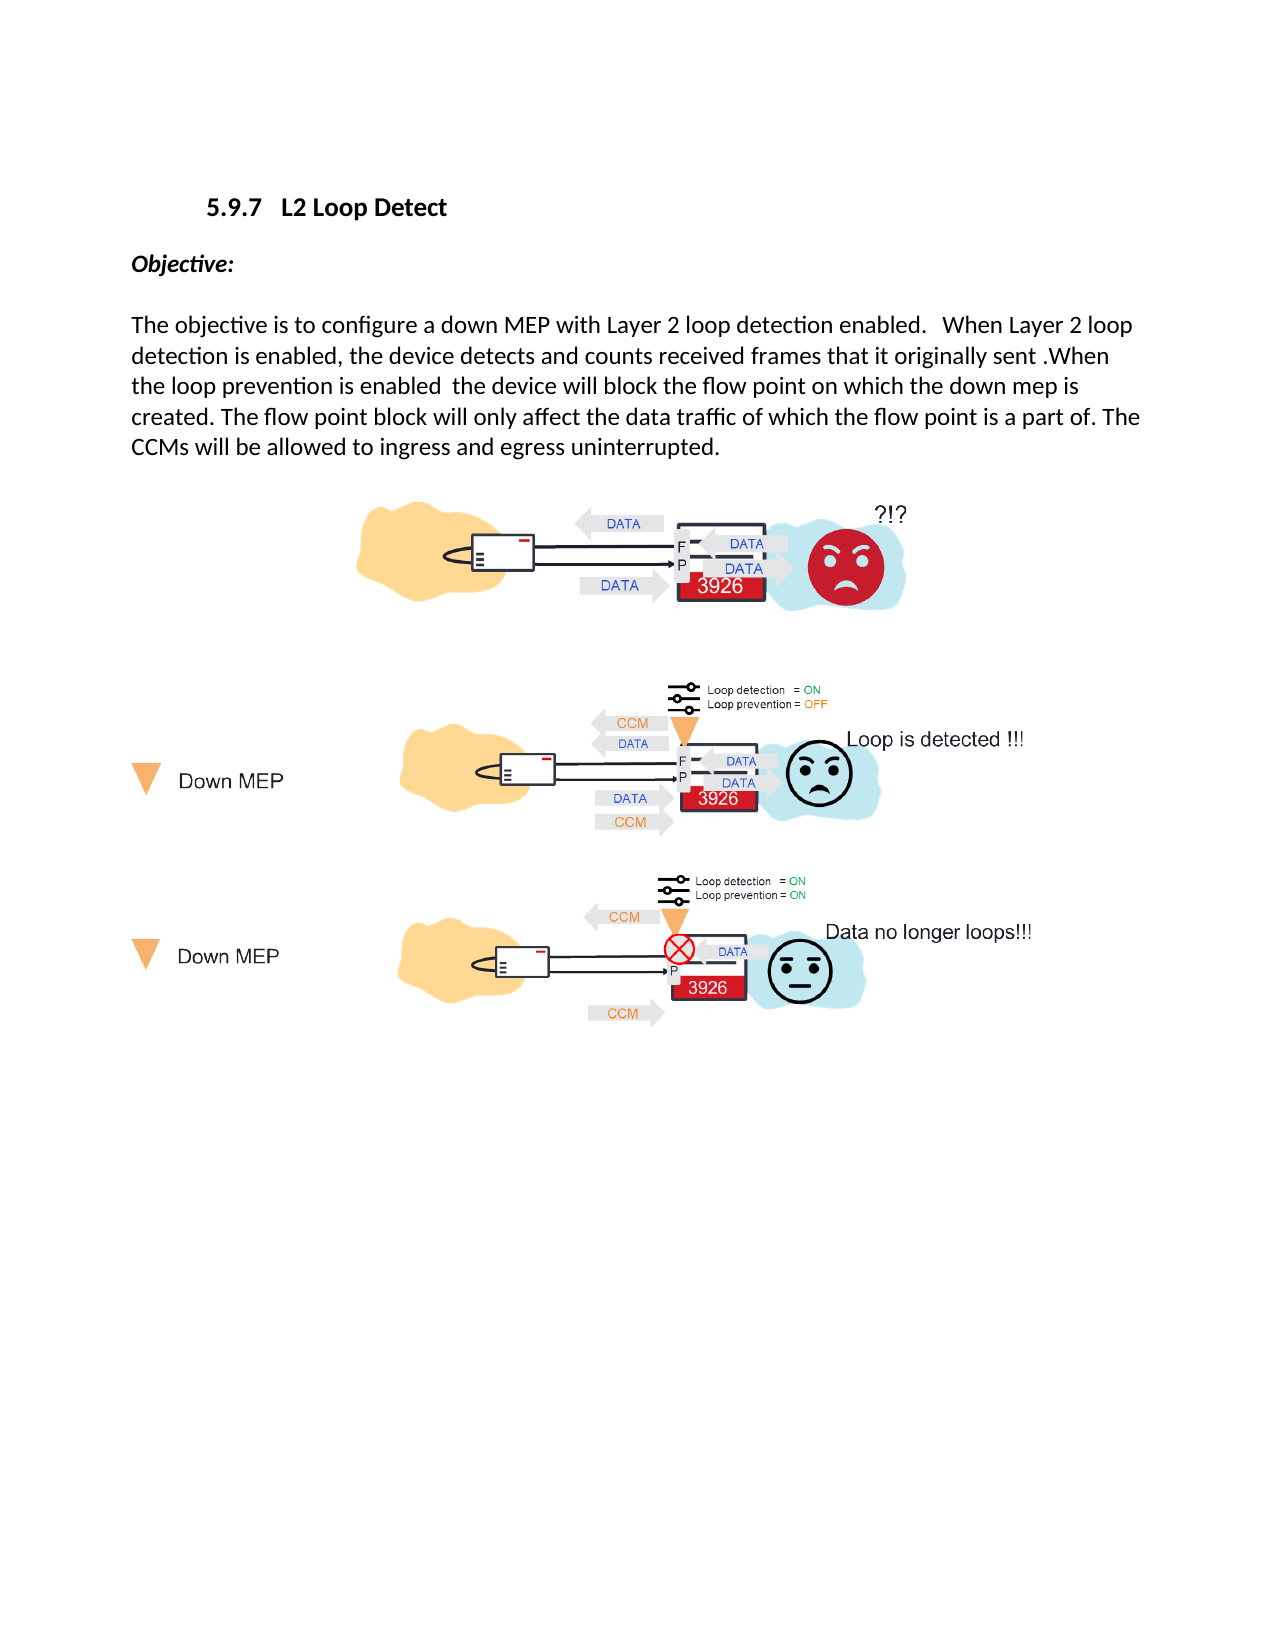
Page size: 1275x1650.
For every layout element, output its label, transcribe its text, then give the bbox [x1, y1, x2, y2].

picture [356, 502, 907, 611]
picture [131, 682, 1023, 837]
text The objective is to configure a down MEP with Layer 2 loop detection enabled. When Layer 2 loop detection is enabled, the device detects and counts received frames that it originally sent .When the loop prevention is enabled the device will block the flow point on which the down mep is created. The flow point block will only affect the data traffic of which the flow point is a part of. The CCMs will be allowed to ingress and egress uninterrupted. [131, 309, 1148, 462]
picture [131, 875, 1031, 1028]
subtitle L2 Loop Detect [206, 190, 1275, 223]
text Objective: [131, 248, 1275, 279]
